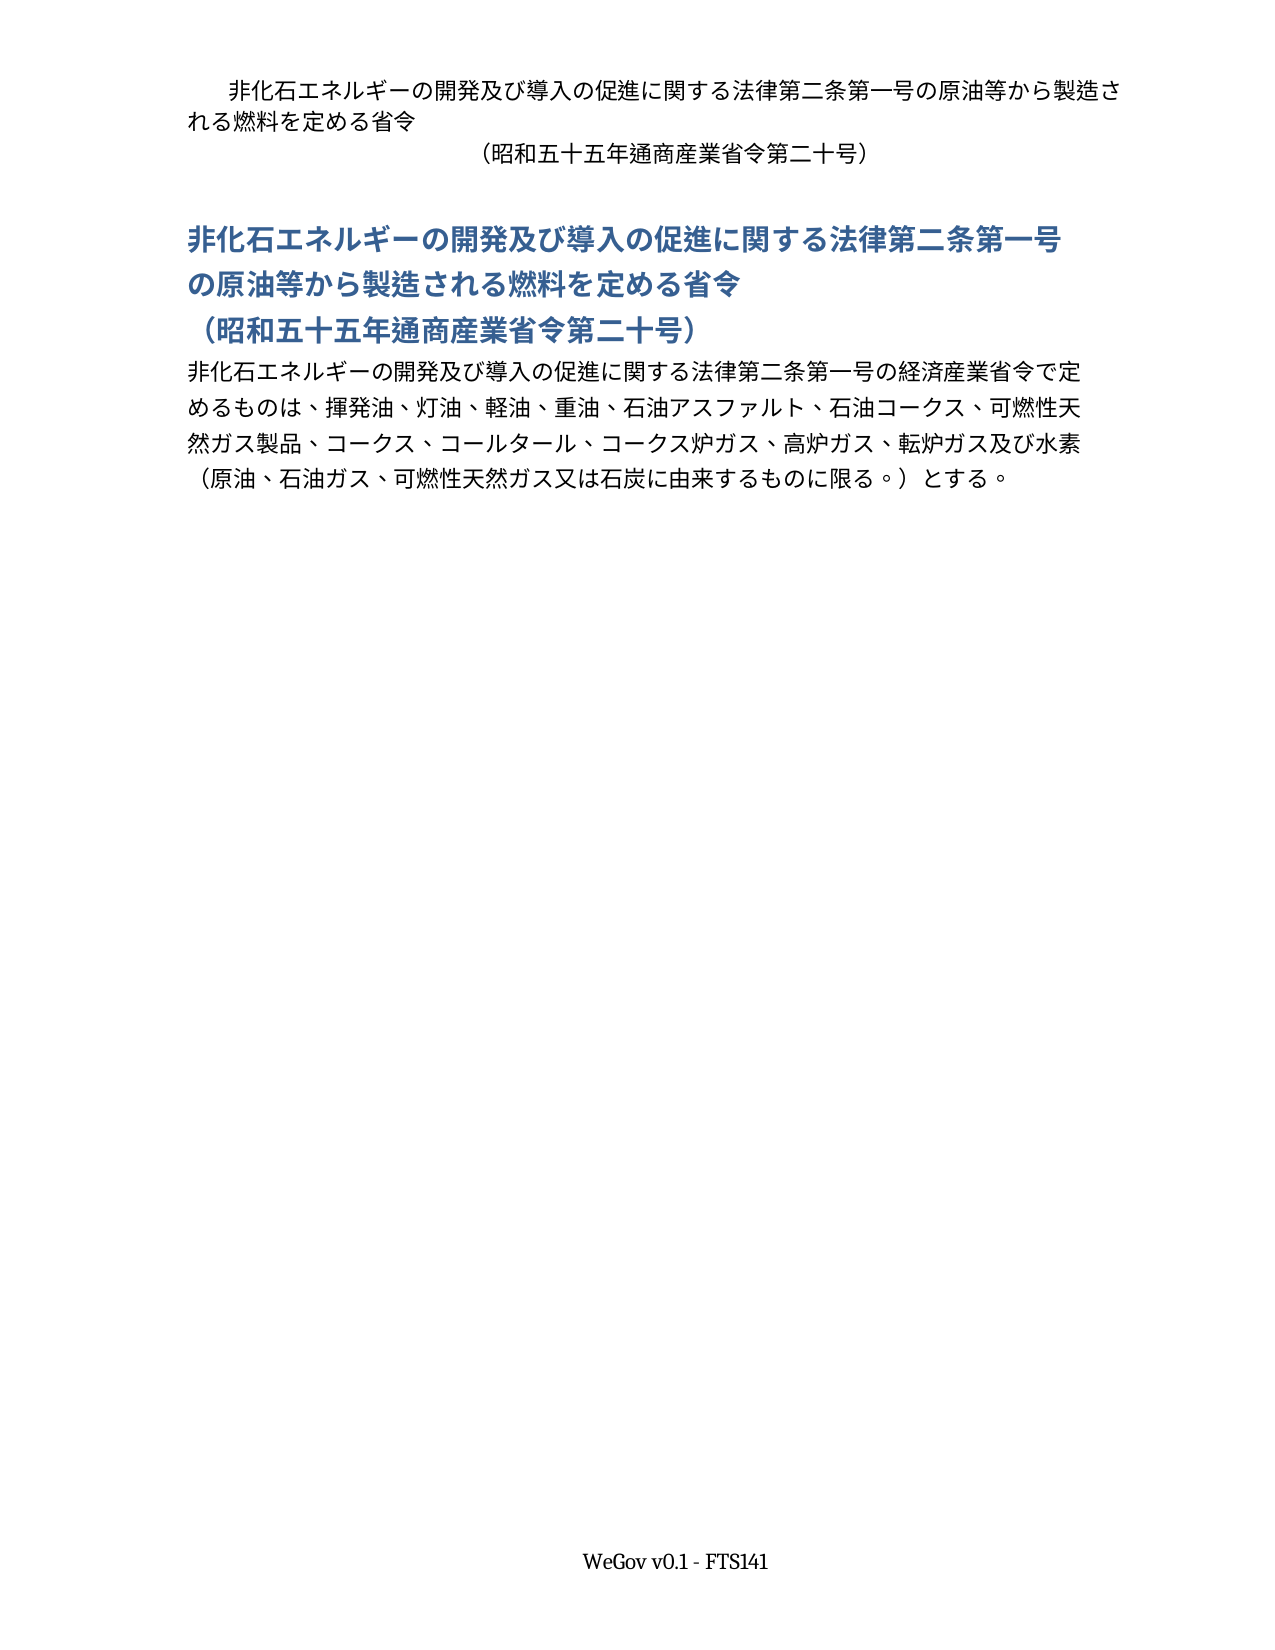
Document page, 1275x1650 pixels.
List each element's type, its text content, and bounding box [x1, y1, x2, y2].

text 非化石エネルギーの開発及び導入の促進に関する法律第二条第一号の経済産業省令で定めるものは、揮発油、灯油、軽油、重油、石油アスファルト、石油コークス、可燃性天然ガス製品、コークス、コールタール、コークス炉ガス、高炉ガス、転炉ガス及び水素（原油、石油ガス、可燃性天然ガス又は石炭に由来するものに限る。）とする。 [187, 356, 1087, 495]
subtitle 非化石エネルギーの開発及び導入の促進に関する法律第二条第一号の原油等から製造される燃料を定める省令 （昭和五十五年通商産業省令第二十号） [187, 219, 1087, 350]
